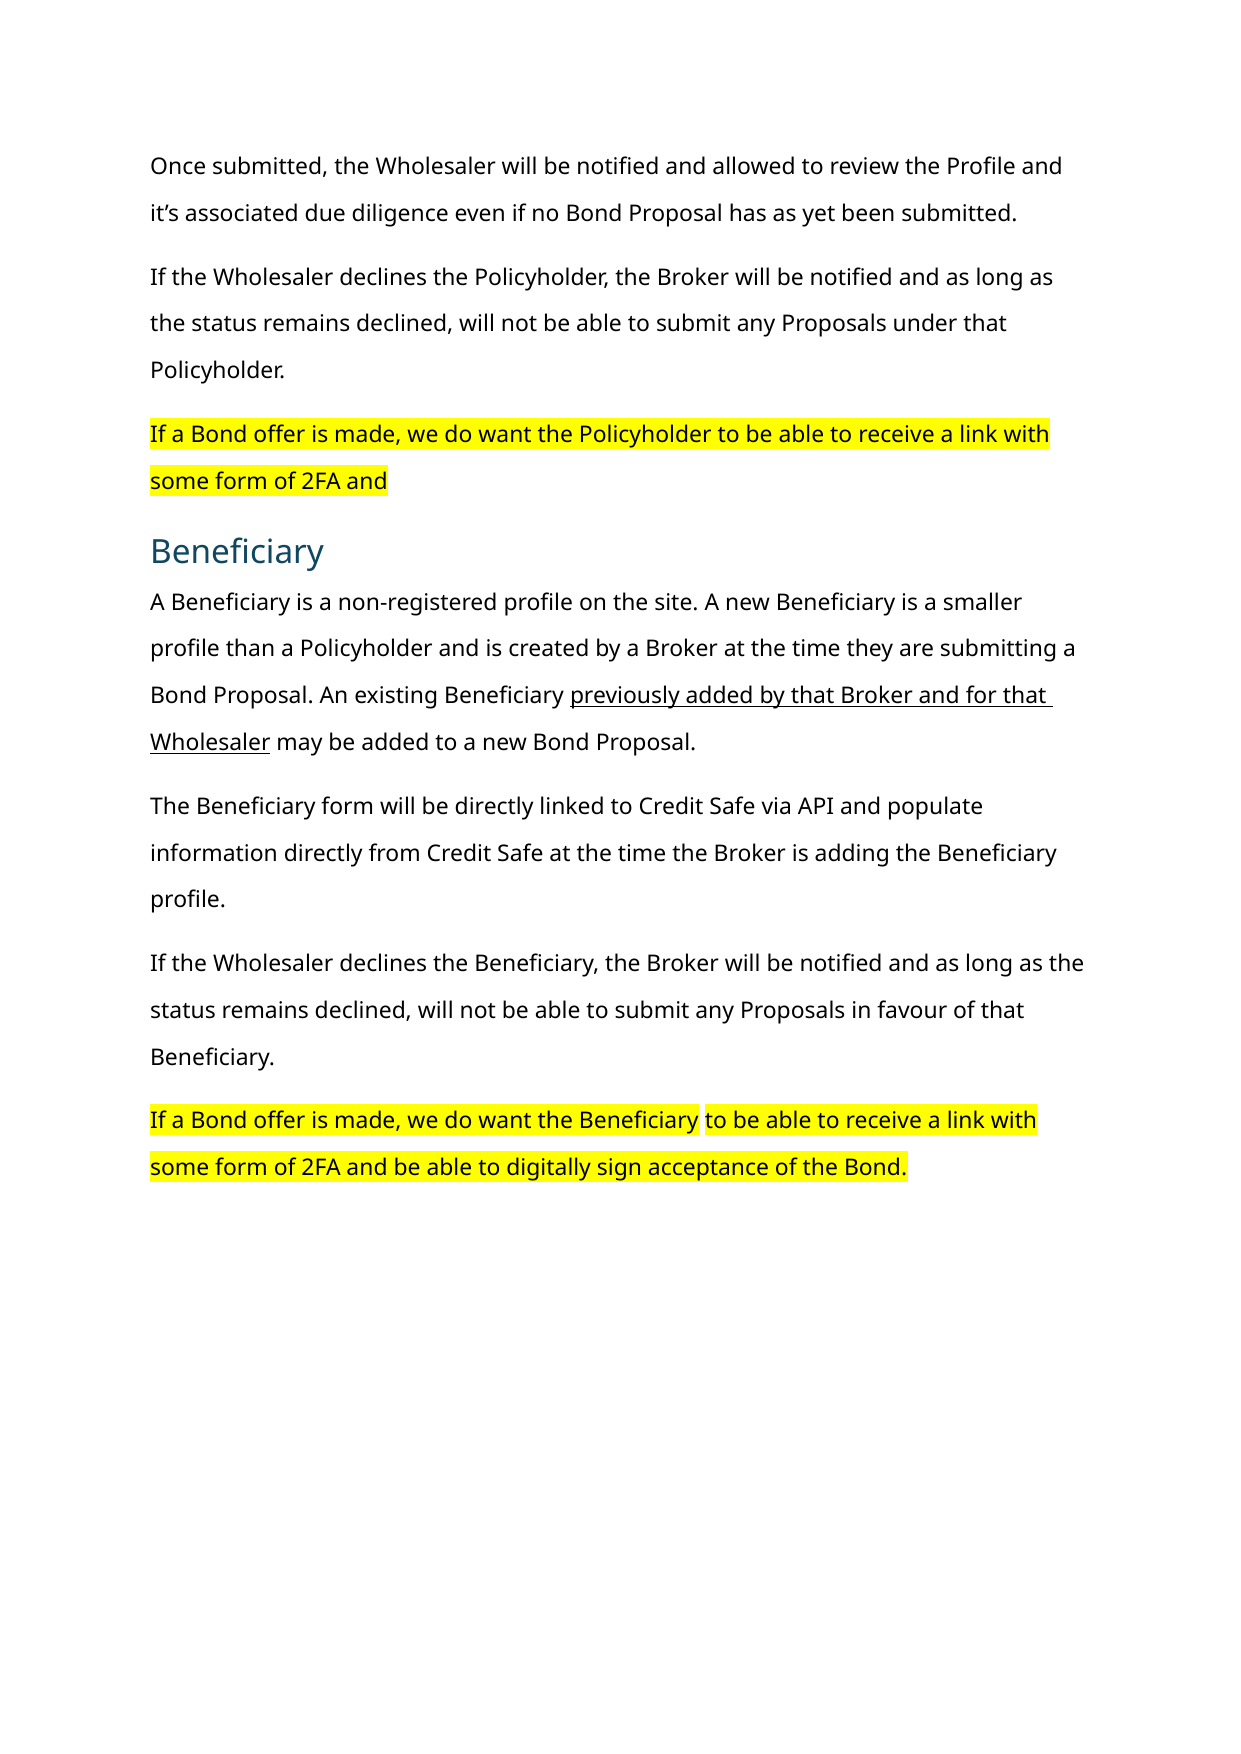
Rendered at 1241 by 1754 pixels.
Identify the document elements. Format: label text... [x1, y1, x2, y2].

text If the Wholesaler declines the Policyholder, the Broker will be notified and as long as the status remains declined, will not be able to submit any Proposals under that Policyholder. [150, 260, 1090, 385]
text Once submitted, the Wholesaler will be notified and allowed to review the Profile and it’s associated due diligence even if no Bond Proposal has as yet been submitted. [150, 150, 1090, 228]
text If a Bond offer is made, we do want the Beneficiary to be able to receive a link with some form of 2FA and be able to digitally sign acceptance of the Bond. [150, 1104, 1090, 1182]
subtitle Beneficiary [150, 528, 1090, 573]
text A Beneficiary is a non-registered profile on the site. A new Beneficiary is a smaller profile than a Policyholder and is created by a Broker at the time they are submitting a Bond Proposal. An existing Beneficiary previously added by that Broker and for that Wholesaler may be added to a new Bond Proposal. [150, 585, 1090, 757]
text If a Bond offer is made, we do want the Policyholder to be able to receive a link with some form of 2FA and [150, 418, 1090, 496]
text If the Wholesaler declines the Beneficiary, the Broker will be notified and as long as the status remains declined, will not be able to submit any Proposals in favour of that Beneficiary. [150, 947, 1090, 1072]
text The Beneficiary form will be directly linked to Credit Safe via API and populate information directly from Credit Safe at the time the Broker is adding the Beneficiary profile. [150, 789, 1090, 914]
